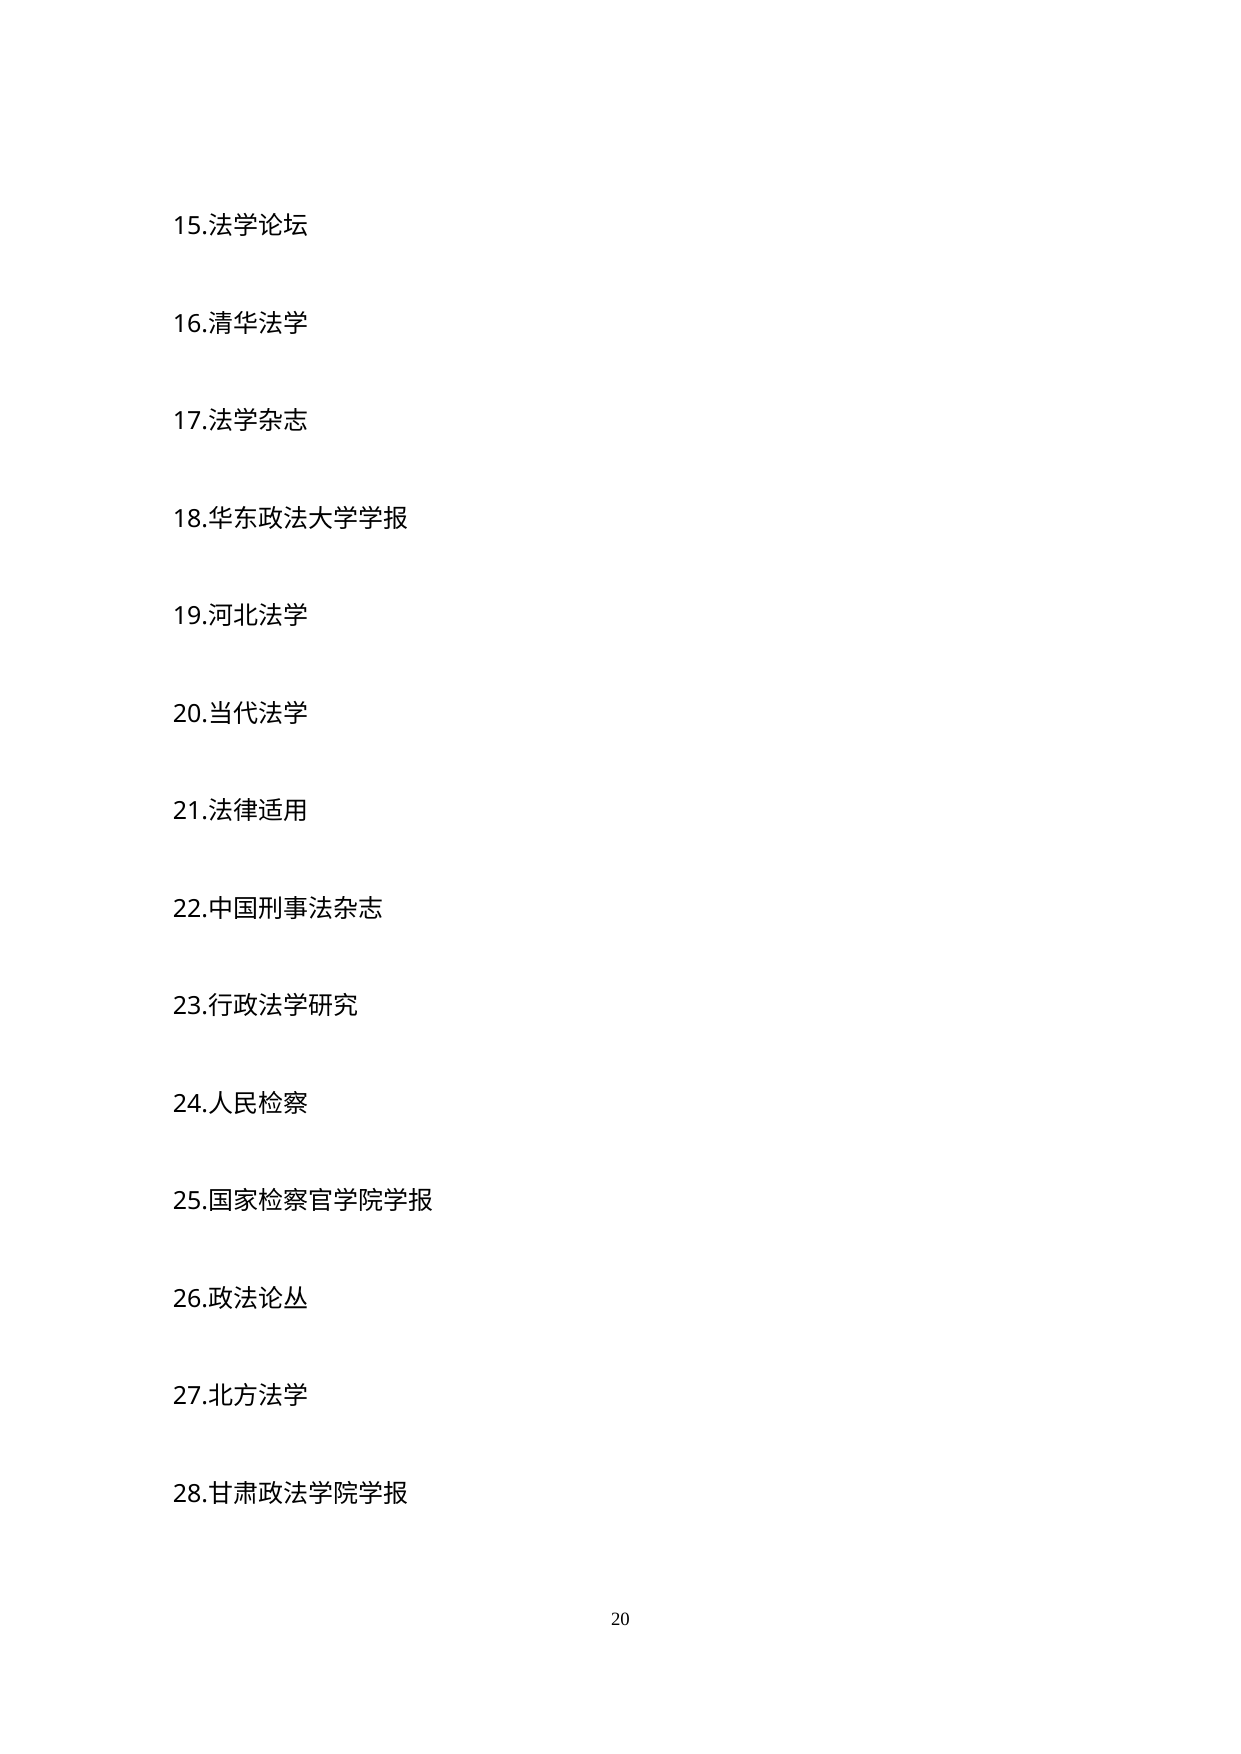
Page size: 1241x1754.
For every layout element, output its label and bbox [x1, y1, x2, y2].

table_header [173, 162, 1067, 1524]
